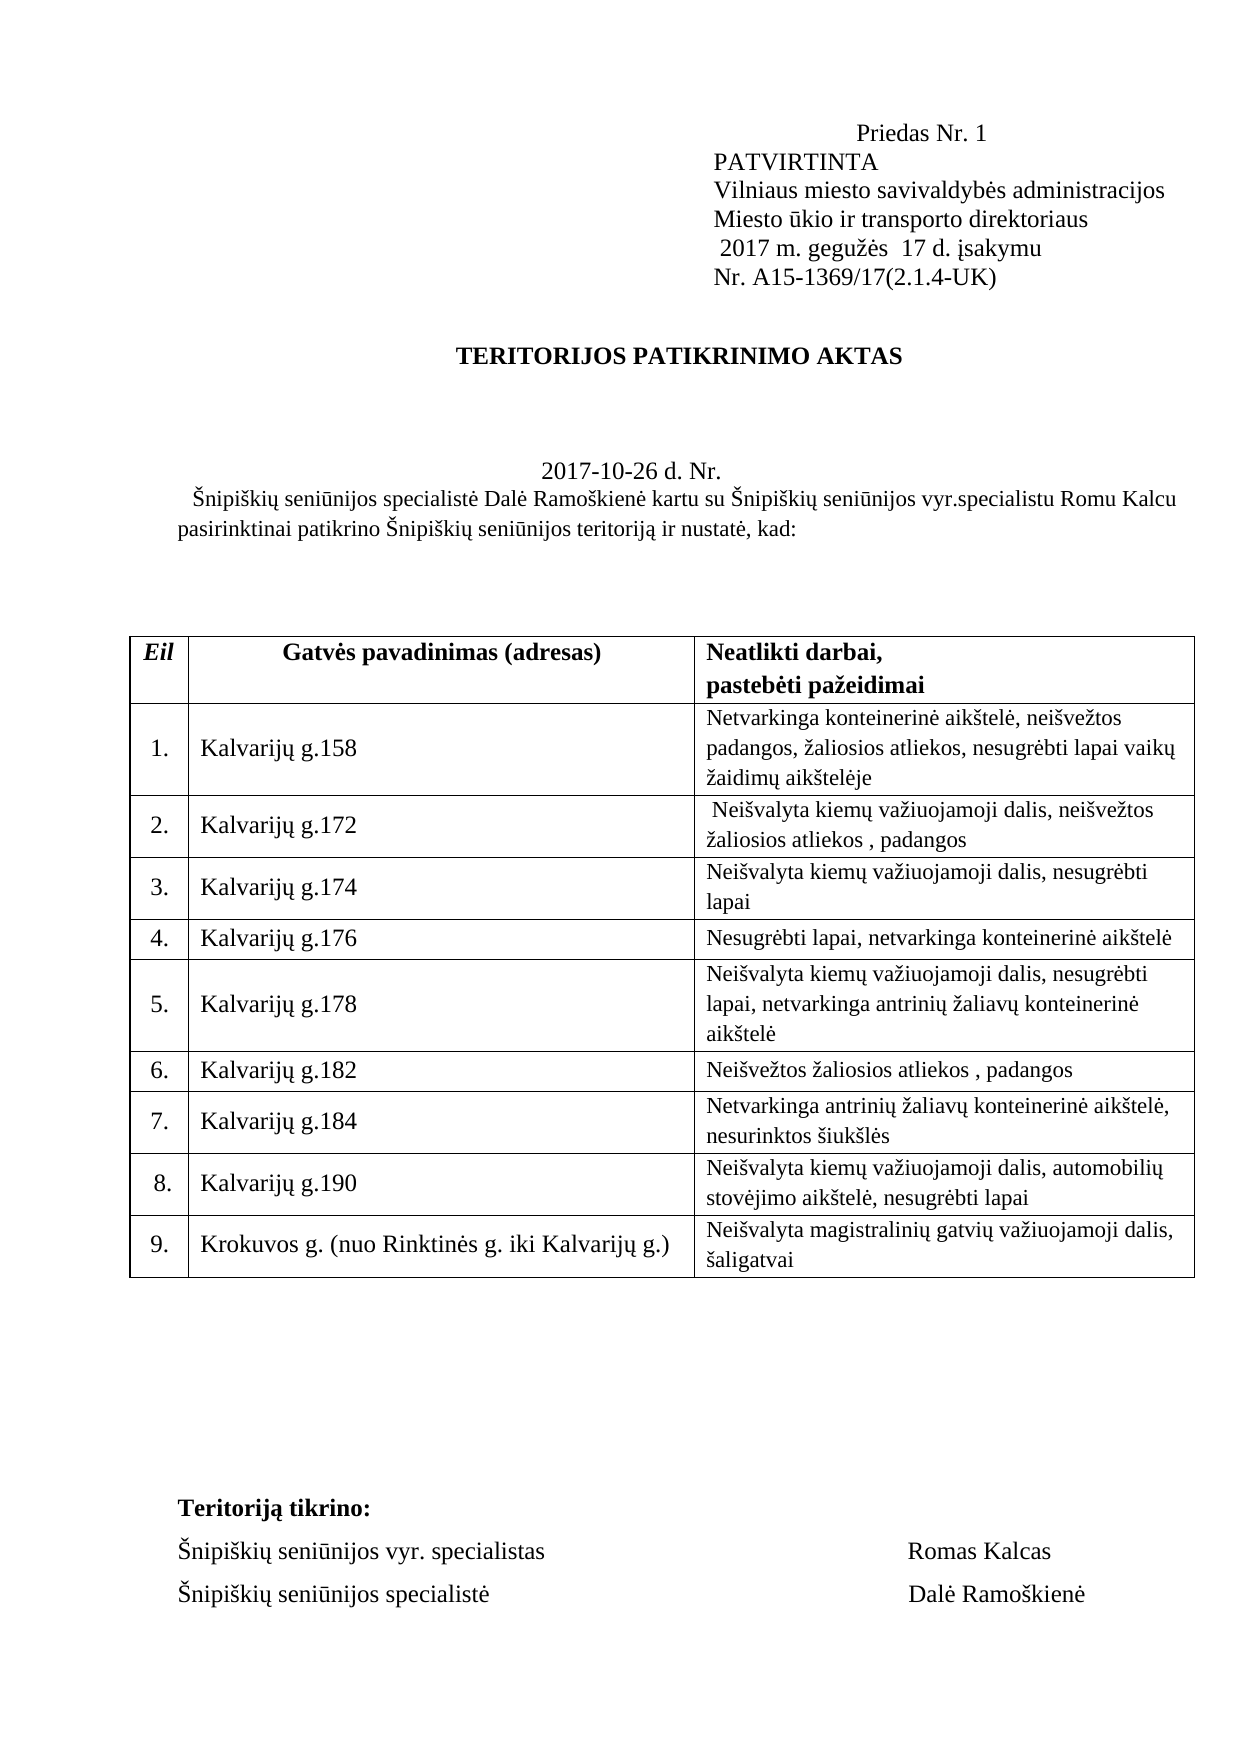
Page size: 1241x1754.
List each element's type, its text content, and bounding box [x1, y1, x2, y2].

table_header PATVIRTINTA [702, 147, 1181, 176]
text TERITORIJOS PATIKRINIMO AKTAS [177, 341, 1181, 370]
table_cell Kalvarijų g.178 [189, 960, 694, 1051]
table_cell Netvarkinga konteinerinė aikštelė, neišvežtos padangos, žaliosios atliekos, nesugrėbti lapai vaikų žaidimų aikštelėje [695, 704, 1194, 795]
table_cell 4. [131, 920, 188, 959]
table_cell Nesugrėbti lapai, netvarkinga konteinerinė aikštelė [695, 920, 1194, 959]
text 2017-10-26 d. Nr. [447, 456, 1181, 485]
table_cell Neišvežtos žaliosios atliekos , padangos [695, 1052, 1194, 1091]
text Šnipiškių seniūnijos specialistė Dalė Ramoškienė kartu su Šnipiškių seniūnijos vyr.specialistu Romu Kalcu [118, 485, 1181, 511]
text pasirinktinai patikrino Šnipiškių seniūnijos teritoriją ir nustatė, kad: [177, 515, 1181, 541]
table_cell Neišvalyta kiemų važiuojamoji dalis, neišvežtos žaliosios atliekos , padangos [695, 796, 1194, 857]
table_cell 1. [131, 704, 188, 795]
table_cell Kalvarijų g.182 [189, 1052, 694, 1091]
text Šnipiškių seniūnijos vyr. specialistas Romas Kalcas [177, 1536, 1181, 1565]
table_cell 9. [131, 1216, 188, 1277]
table_cell 2. [131, 796, 188, 857]
table_cell Nr. A15-1369/17(2.1.4-UK) [702, 262, 1181, 291]
table_cell 3. [131, 858, 188, 919]
table_cell Kalvarijų g.174 [189, 858, 694, 919]
table_cell Vilniaus miesto savivaldybės administracijos Miesto ūkio ir transporto direktoriaus [702, 176, 1181, 233]
table_cell Netvarkinga antrinių žaliavų konteinerinė aikštelė, nesurinktos šiukšlės [695, 1092, 1194, 1153]
table_cell Neišvalyta kiemų važiuojamoji dalis, automobilių stovėjimo aikštelė, nesugrėbti lapai [695, 1154, 1194, 1215]
table_cell 6. [131, 1052, 188, 1091]
text Teritoriją tikrino: [177, 1493, 1181, 1522]
text Šnipiškių seniūnijos specialistė Dalė Ramoškienė [177, 1579, 1181, 1608]
table_cell 7. [131, 1092, 188, 1153]
text Priedas Nr. 1 [177, 118, 1181, 147]
table_header Eil [131, 637, 188, 703]
table_cell Kalvarijų g.176 [189, 920, 694, 959]
table_header Neatlikti darbai, pastebėti pažeidimai [695, 637, 1194, 703]
table_header Gatvės pavadinimas (adresas) [189, 637, 694, 703]
table_cell Kalvarijų g.184 [189, 1092, 694, 1153]
table_cell Neišvalyta kiemų važiuojamoji dalis, nesugrėbti lapai, netvarkinga antrinių žaliavų konteinerinė aikštelė [695, 960, 1194, 1051]
table_cell Neišvalyta magistralinių gatvių važiuojamoji dalis, šaligatvai [695, 1216, 1194, 1277]
table_cell 5. [131, 960, 188, 1051]
table_cell Krokuvos g. (nuo Rinktinės g. iki Kalvarijų g.) [189, 1216, 694, 1277]
table_cell Neišvalyta kiemų važiuojamoji dalis, nesugrėbti lapai [695, 858, 1194, 919]
table_cell Kalvarijų g.158 [189, 704, 694, 795]
table_cell 8. [131, 1154, 188, 1215]
table_cell 2017 m. gegužės 17 d. įsakymu [702, 233, 1181, 262]
table_cell Kalvarijų g.190 [189, 1154, 694, 1215]
table_cell Kalvarijų g.172 [189, 796, 694, 857]
